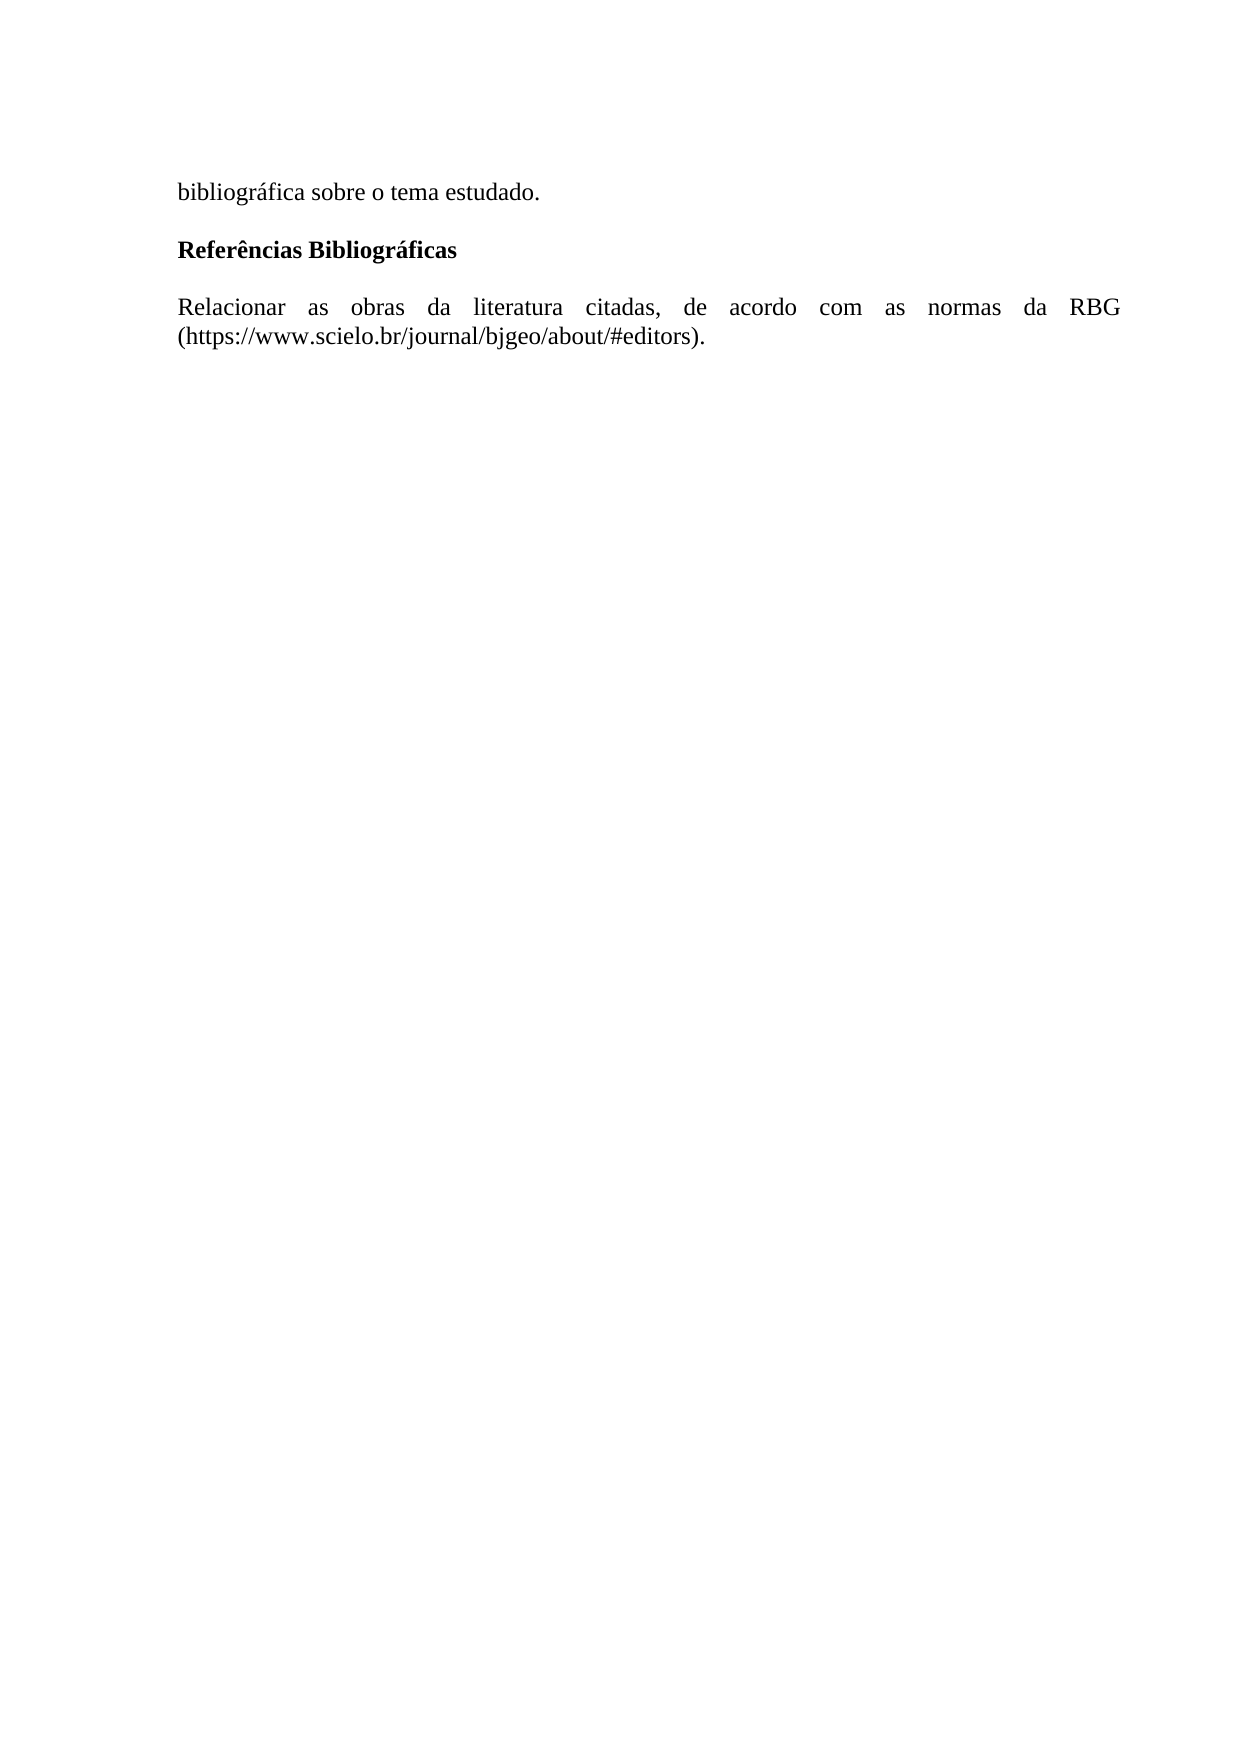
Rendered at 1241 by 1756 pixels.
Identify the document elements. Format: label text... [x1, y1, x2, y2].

text Relacionar as obras da literatura citadas, de acordo com as normas da RBG (https://www.scielo.br/journal/bjgeo/about/#editors). [177, 292, 1122, 350]
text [177, 177, 1122, 206]
text Referências Bibliográficas [177, 235, 1122, 263]
